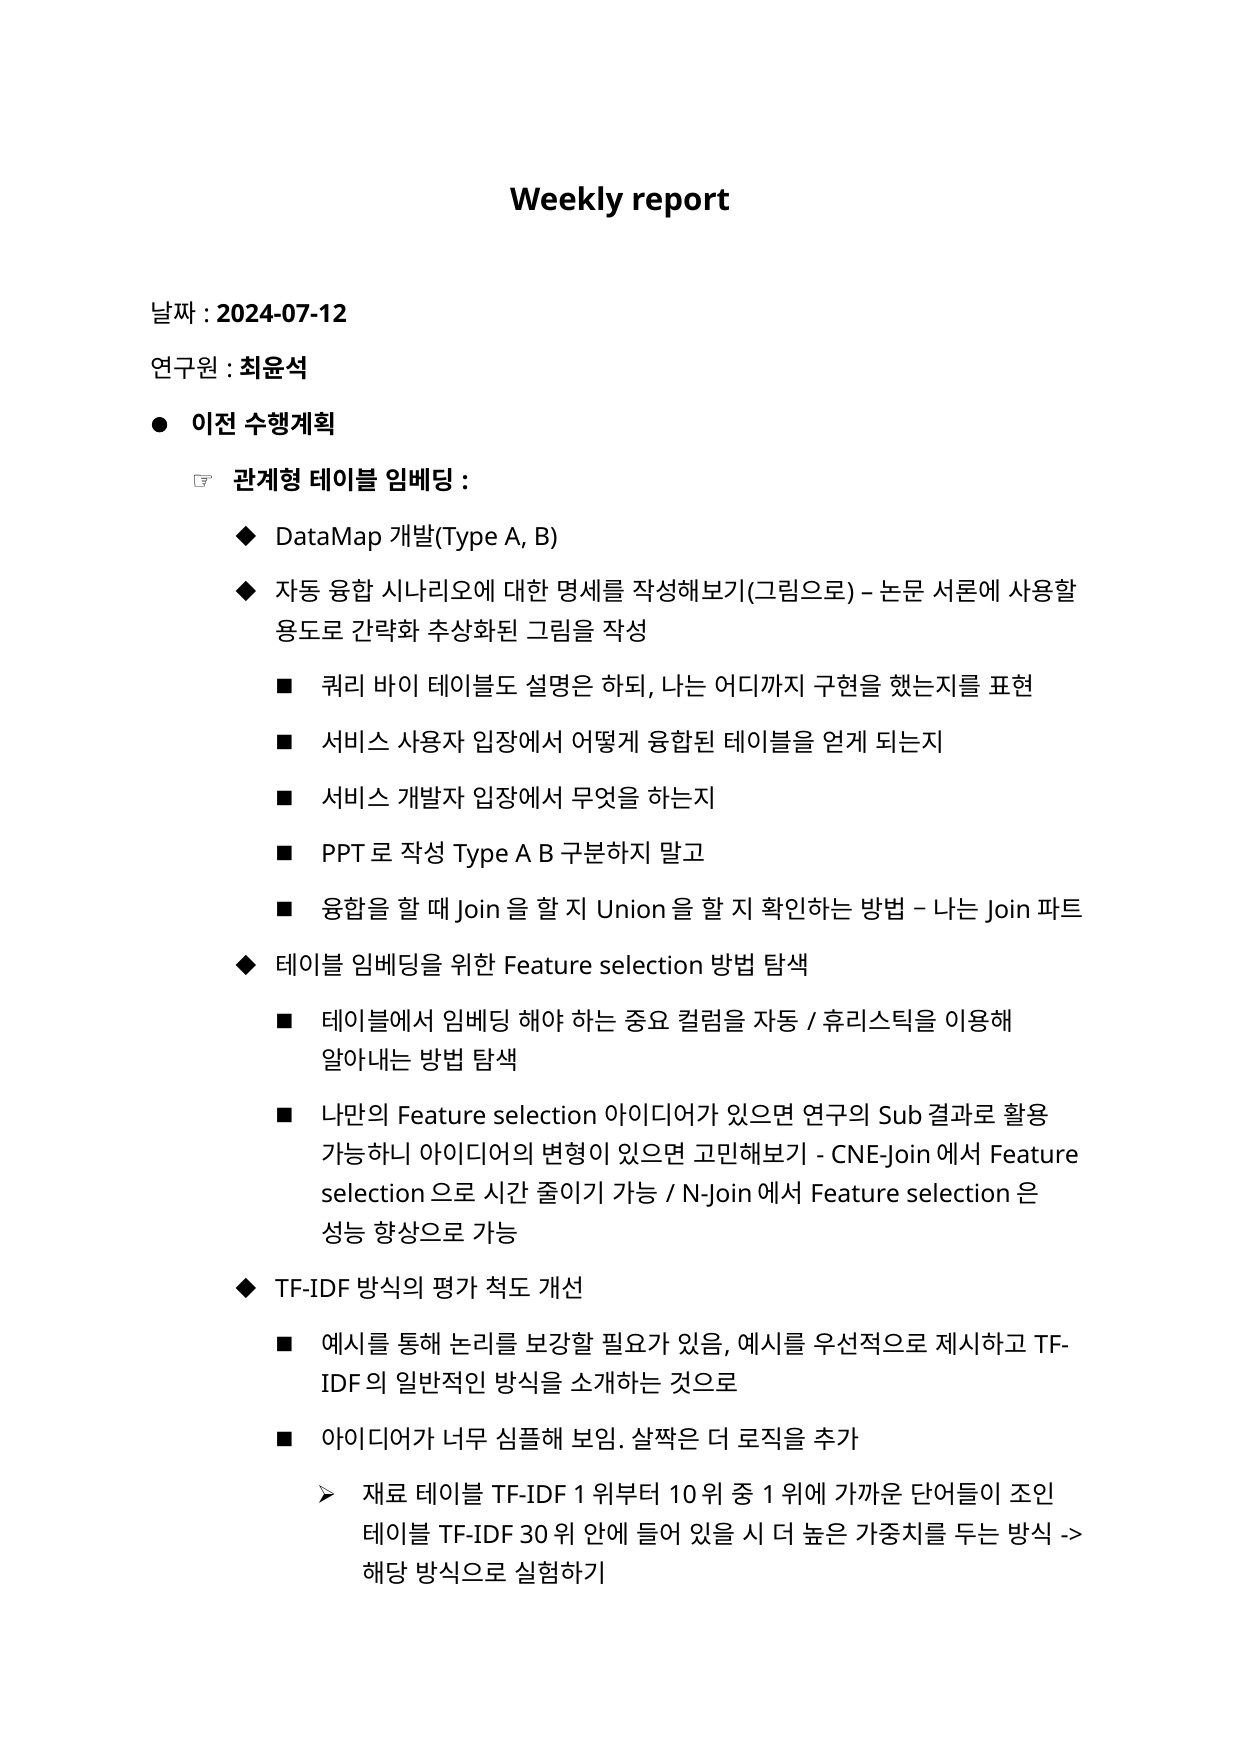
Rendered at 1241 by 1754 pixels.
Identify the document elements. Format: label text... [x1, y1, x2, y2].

list PPT로 작성 Type A B 구분하지 말고 [275, 834, 1090, 870]
list 이전 수행계획 [150, 405, 1090, 441]
list 서비스 개발자 입장에서 무엇을 하는지 [275, 778, 1090, 814]
list TF-IDF 방식의 평가 척도 개선 [233, 1269, 1090, 1305]
list DataMap 개발(Type A, B) [233, 516, 1090, 552]
list 융합을 할 때 Join을 할 지 Union을 할 지 확인하는 방법 – 나는 Join 파트 [275, 889, 1090, 926]
list 자동 융합 시나리오에 대한 명세를 작성해보기(그림으로) – 논문 서론에 사용할 용도로 간략화 추상화된 그림을 작성 [233, 572, 1090, 647]
text Weekly report [150, 177, 1090, 220]
list 예시를 통해 논리를 보강할 필요가 있음, 예시를 우선적으로 제시하고 TF-IDF의 일반적인 방식을 소개하는 것으로 [275, 1324, 1090, 1400]
text 연구원 : 최윤석 [150, 349, 1090, 385]
list 테이블에서 임베딩 해야 하는 중요 컬럼을 자동 / 휴리스틱을 이용해 알아내는 방법 탐색 [275, 1001, 1090, 1076]
list 서비스 사용자 입장에서 어떻게 융합된 테이블을 얻게 되는지 [275, 722, 1090, 759]
list 재료 테이블 TF-IDF 1위부터 10위 중 1위에 가까운 단어들이 조인 테이블 TF-IDF 30위 안에 들어 있을 시 더 높은 가중치를 두는 방식 -> 해당 방식으로 실험하기 [317, 1475, 1090, 1589]
text 날짜 : 2024-07-12 [150, 293, 1090, 329]
list 나만의 Feature selection 아이디어가 있으면 연구의 Sub결과로 활용 가능하니 아이디어의 변형이 있으면 고민해보기 - CNE-Join에서 Feature selection으로 시간 줄이기 가능 / N-Join에서 Feature selection은 성능 향상으로 가능 [275, 1096, 1090, 1249]
list 테이블 임베딩을 위한 Feature selection 방법 탐색 [233, 945, 1090, 982]
list 관계형 테이블 임베딩 : [192, 460, 1090, 497]
list 아이디어가 너무 심플해 보임. 살짝은 더 로직을 추가 [275, 1419, 1090, 1456]
list 쿼리 바이 테이블도 설명은 하되, 나는 어디까지 구현을 했는지를 표현 [275, 667, 1090, 703]
